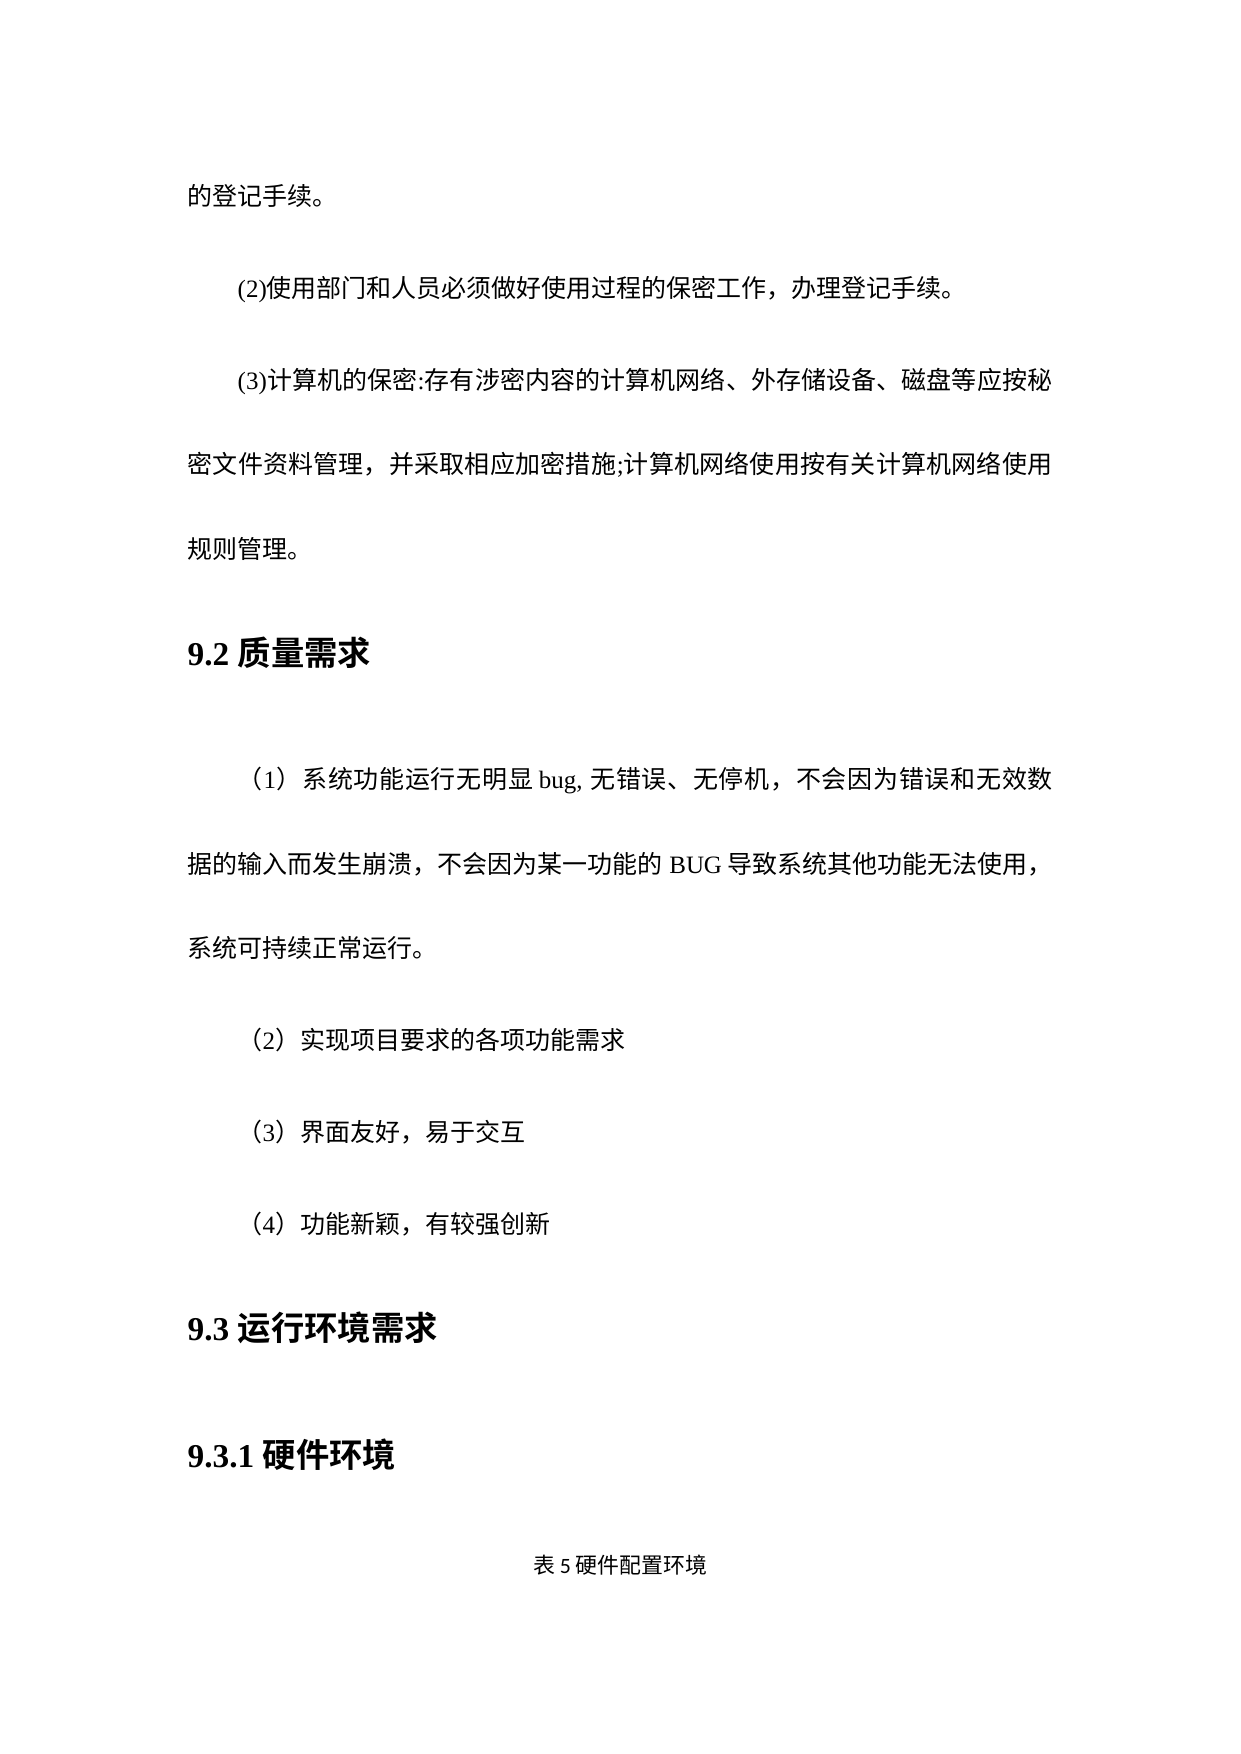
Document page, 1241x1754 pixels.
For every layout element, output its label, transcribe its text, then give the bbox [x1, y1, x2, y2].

text (2)使用部门和人员必须做好使用过程的保密工作，办理登记手续。 [187, 254, 1053, 319]
text （3）界面友好，易于交互 [187, 1098, 1053, 1163]
text 表5 硬件配置环境 [187, 1548, 1053, 1580]
text 9.3 运行环境需求 [187, 1293, 1053, 1358]
text 9.3.1 硬件环境 [187, 1421, 1053, 1486]
text （1）系统功能运行无明显bug, 无错误、无停机，不会因为错误和无效数据的输入而发生崩溃，不会因为某一功能的 BUG导致系统其他功能无法使用，系统可持续正常运行。 [187, 745, 1053, 979]
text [187, 162, 1053, 227]
text （2）实现项目要求的各项功能需求 [187, 1006, 1053, 1071]
text 9.2 质量需求 [187, 618, 1053, 683]
text (3)计算机的保密:存有涉密内容的计算机网络、外存储设备、磁盘等应按秘密文件资料管理，并采取相应加密措施;计算机网络使用按有关计算机网络使用规则管理。 [187, 346, 1053, 580]
text （4）功能新颖，有较强创新 [187, 1190, 1053, 1255]
